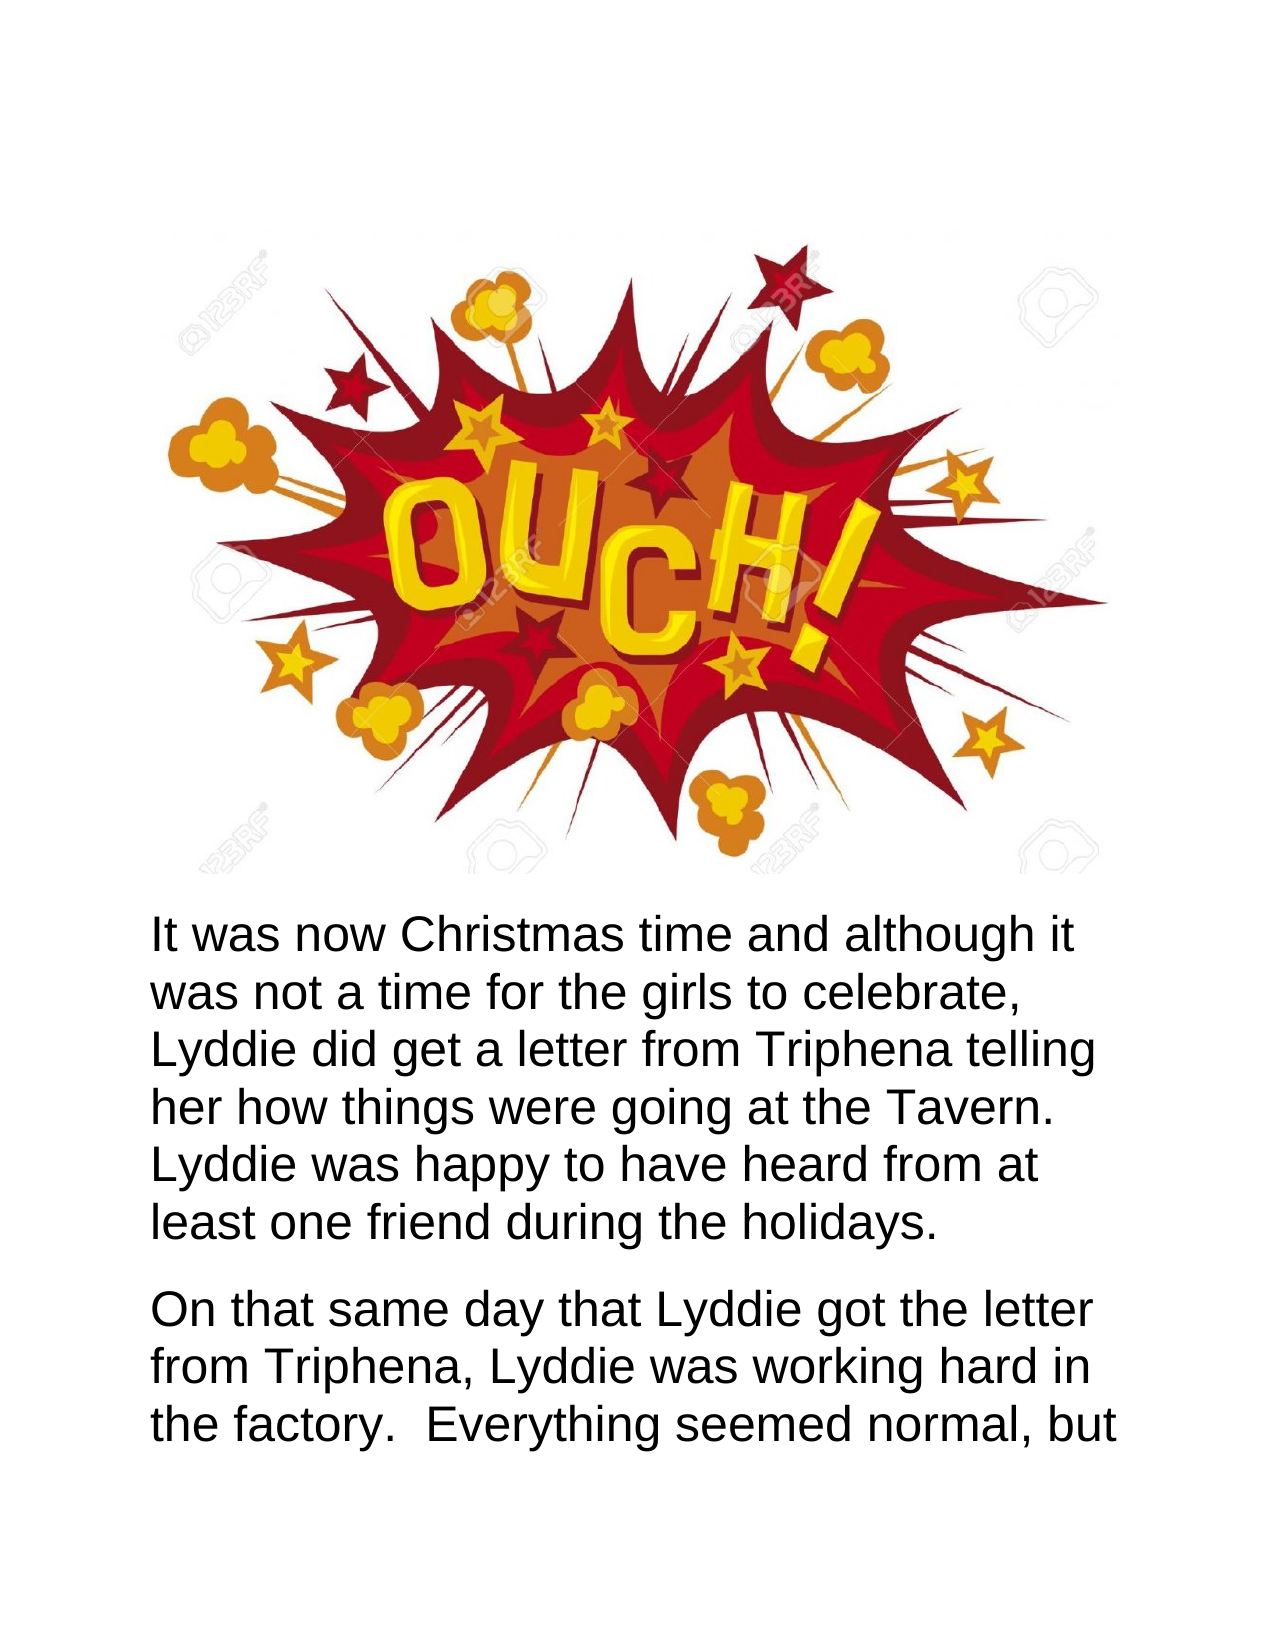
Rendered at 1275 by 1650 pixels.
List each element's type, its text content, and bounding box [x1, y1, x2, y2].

picture [150, 227, 1125, 874]
text It was now Christmas time and although it was not a time for the girls to celebrate, Lyddie did get a letter from Triphena telling her how things were going at the Tavern. Lyddie was happy to have heard from at least one friend during the holidays. [150, 905, 1125, 1250]
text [150, 1279, 1125, 1452]
